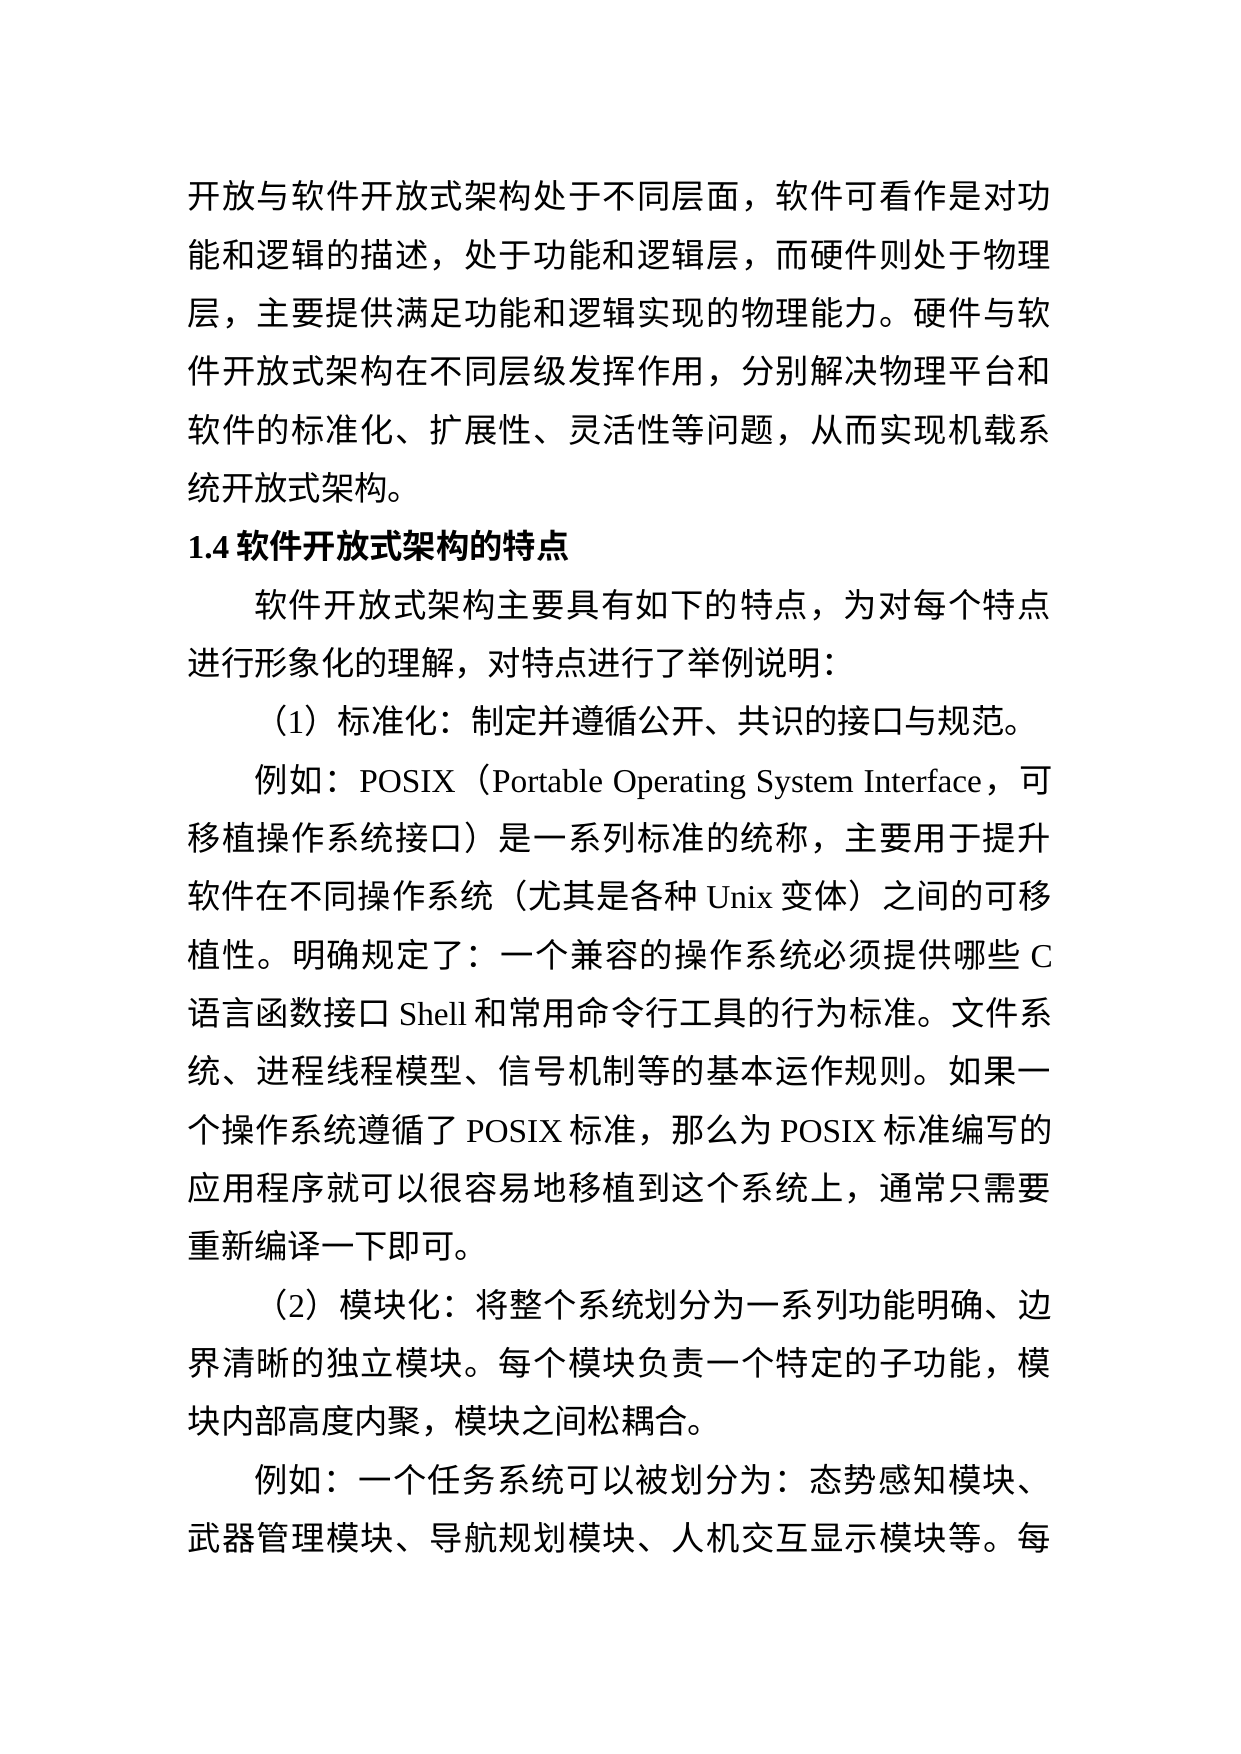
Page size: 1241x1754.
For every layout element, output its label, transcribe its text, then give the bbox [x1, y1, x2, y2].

text 1.4软件开放式架构的特点 [187, 512, 1053, 570]
text （1）标准化：制定并遵循公开、共识的接口与规范。 [187, 687, 1053, 745]
text （2）模块化：将整个系统划分为一系列功能明确、边界清晰的独立模块。每个模块负责一个特定的子功能，模块内部高度内聚，模块之间松耦合。 [187, 1270, 1053, 1445]
text 例如：一个任务系统可以被划分为：态势感知模块、武器管理模块、导航规划模块、人机交互显示模块等。每个模块都可以独立进行开发、测试和升级，且模块之间的信息交互少。 [187, 1445, 1053, 1562]
text 例如：POSIX（Portable Operating System Interface，可移植操作系统接口）是一系列标准的统称，主要用于提升软件在不同操作系统（尤其是各种Unix变体）之间的可移植性。明确规定了：一个兼容的操作系统必须提供哪些C语言函数接口Shell和常用命令行工具的行为标准。文件系统、进程线程模型、信号机制等的基本运作规则。如果一个操作系统遵循了POSIX标准，那么为POSIX标准编写的应用程序就可以很容易地移植到这个系统上，通常只需要重新编译一下即可。 [187, 745, 1053, 1270]
text 软件开放式架构主要具有如下的特点，为对每个特点进行形象化的理解，对特点进行了举例说明： [187, 570, 1053, 687]
